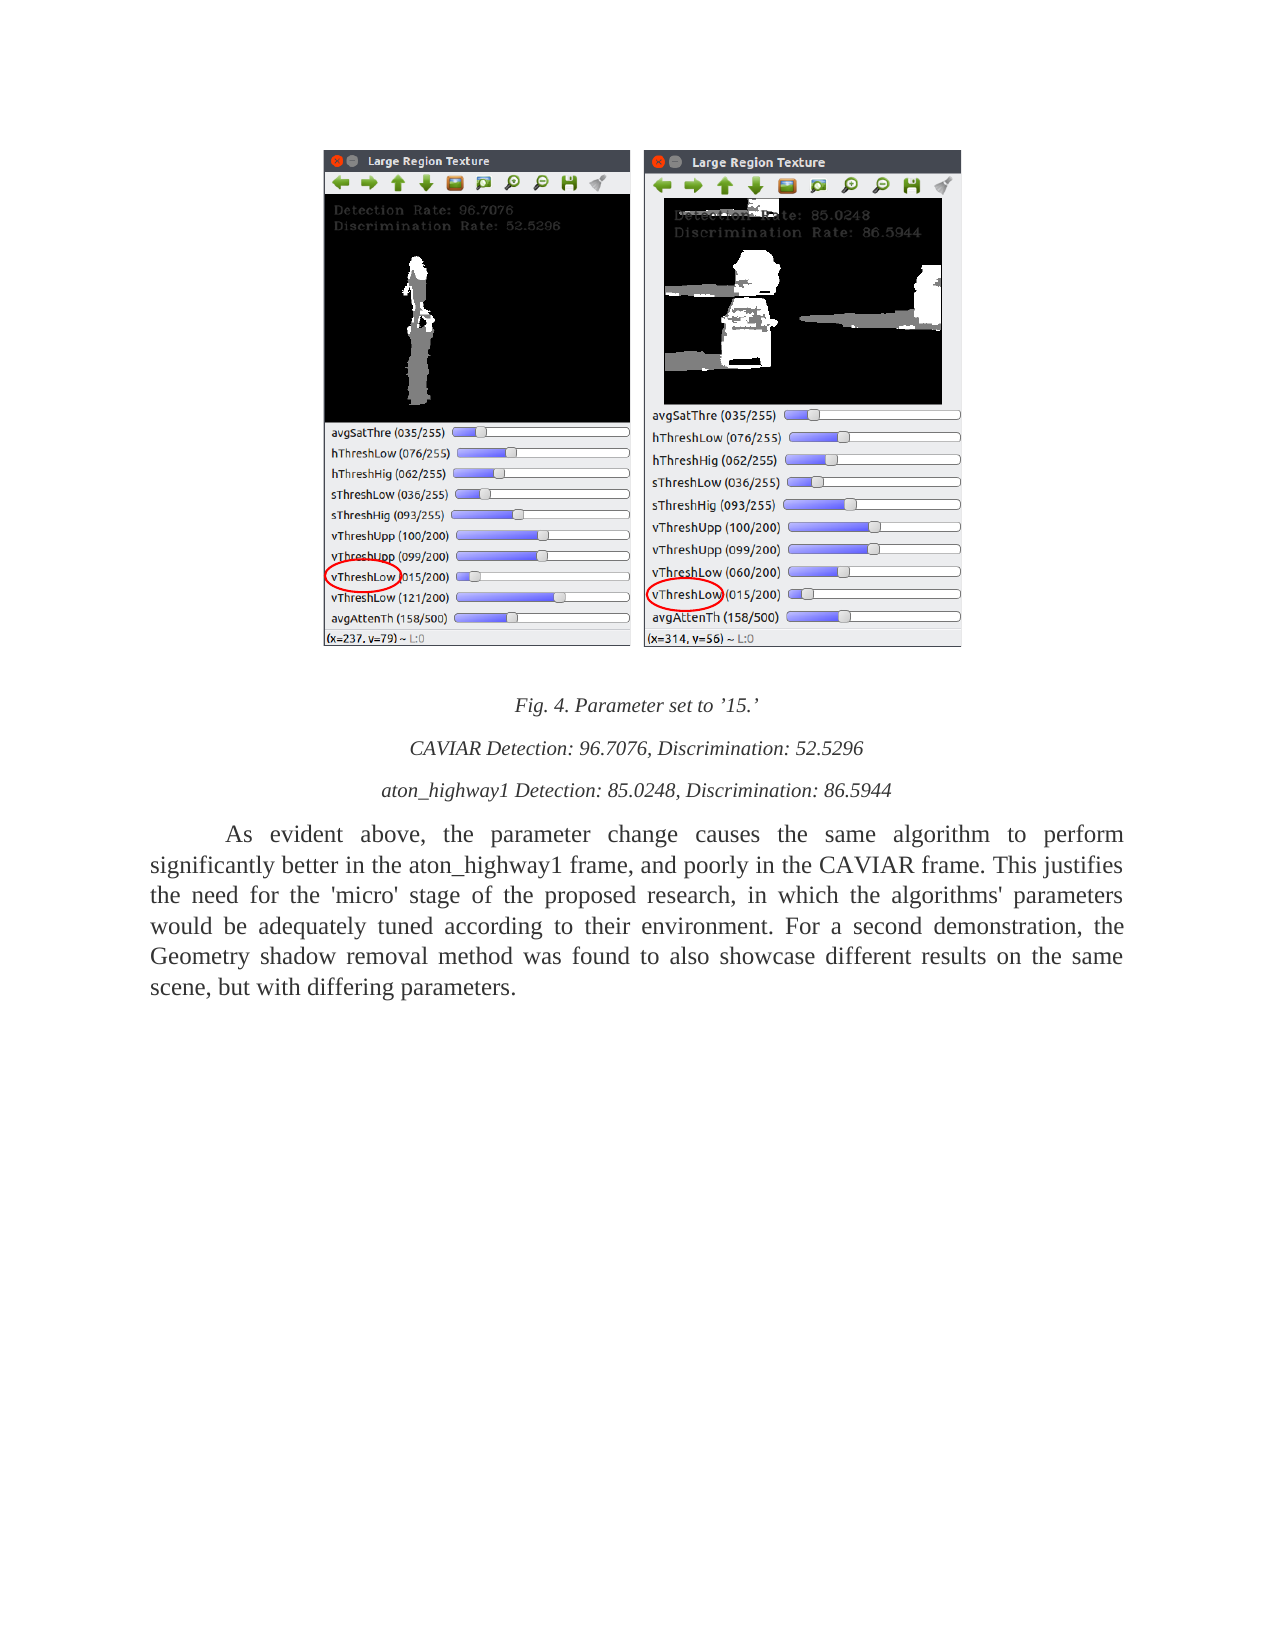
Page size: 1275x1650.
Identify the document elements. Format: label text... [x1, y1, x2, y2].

picture [323, 150, 631, 646]
picture [327, 561, 400, 591]
text Fig. 4. Parameter set to ’15.’ [150, 693, 1125, 717]
text aton_highway1 Detection: 85.0248, Discrimination: 86.5944 [150, 777, 1125, 802]
picture [643, 150, 962, 647]
text CAVIAR Detection: 96.7076, Discrimination: 52.5296 [150, 735, 1125, 759]
text As evident above, the parameter change causes the same algorithm to perform significantly better in the aton_highway1 frame, and poorly in the CAVIAR frame. This justifies the need for the 'micro' stage of the proposed research, in which the algorithms' parameters would be adequately tuned according to their environment. For a second demonstration, the Geometry shadow removal method was found to also showcase different results on the same scene, but with differing parameters. [150, 819, 1125, 1000]
